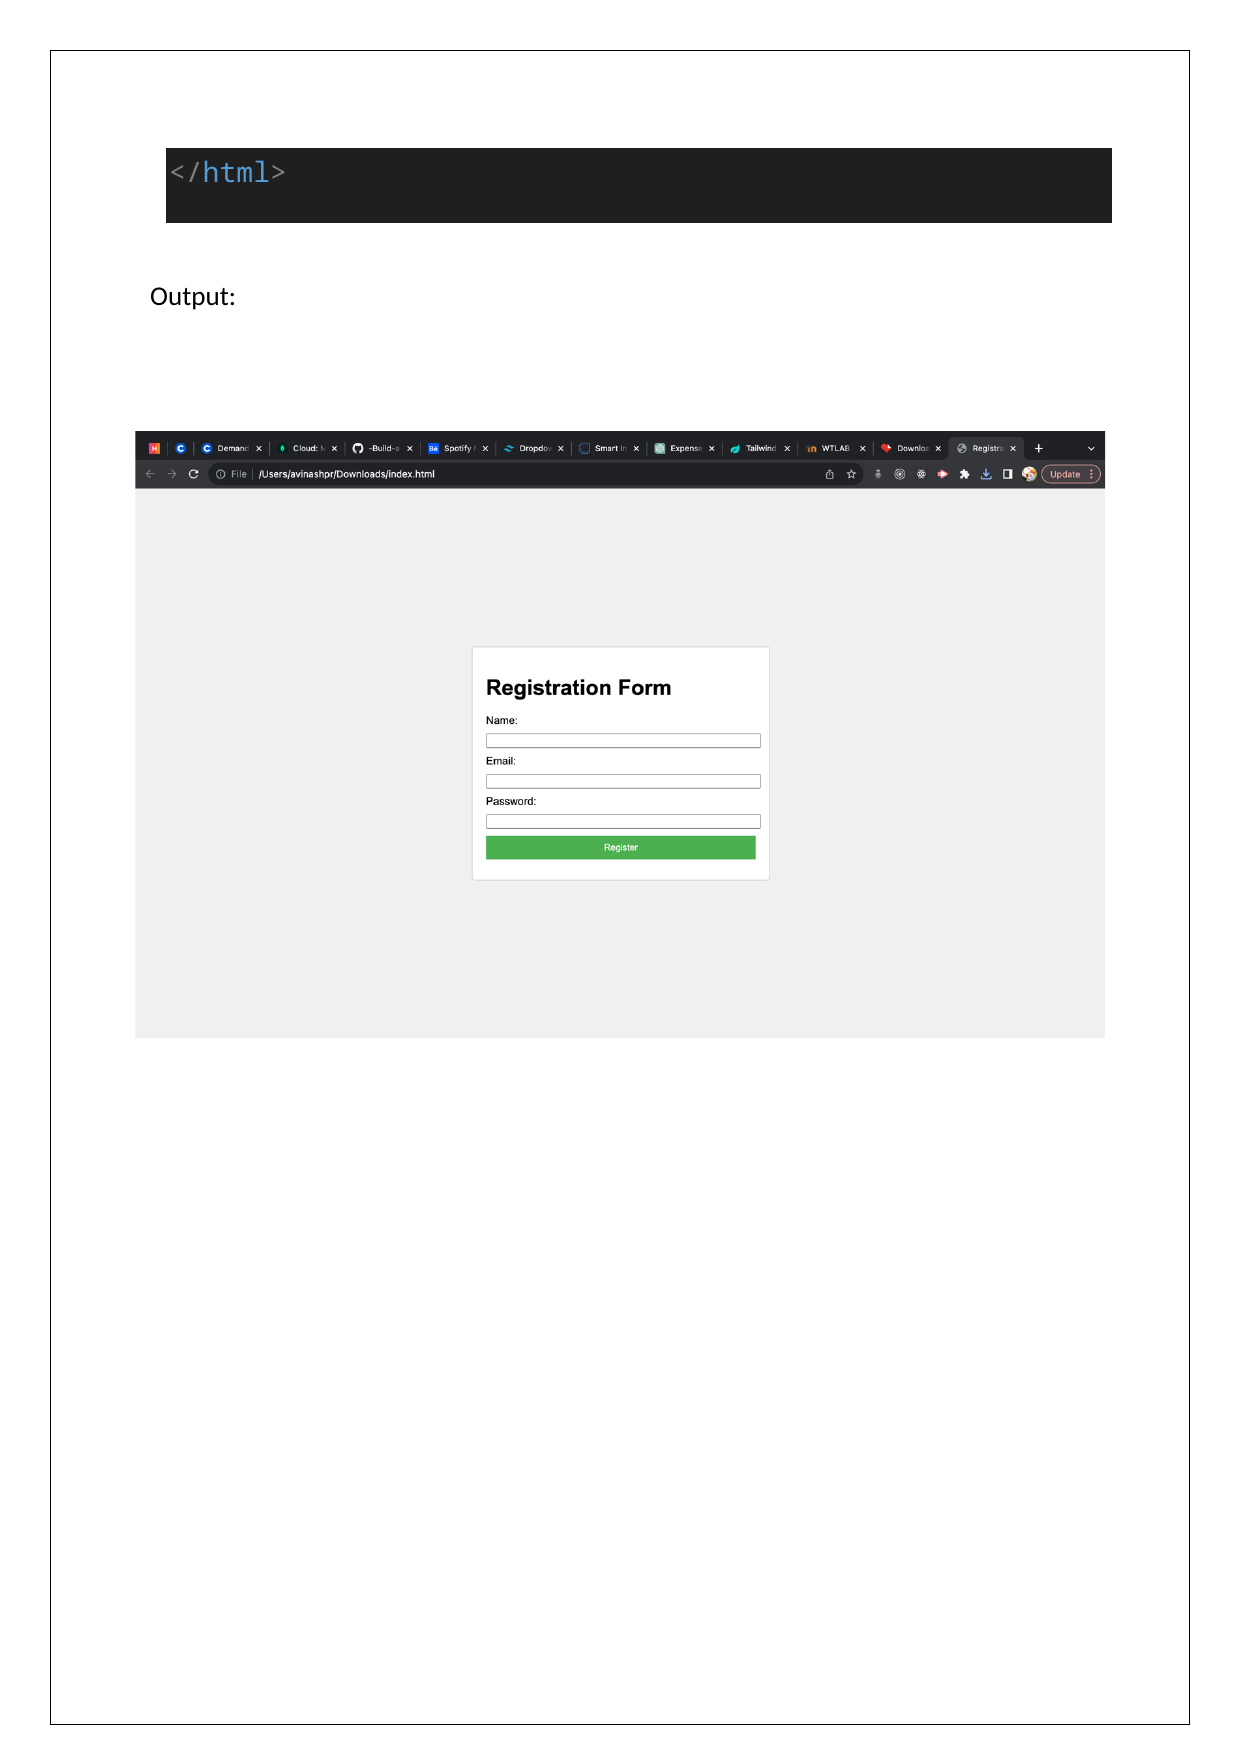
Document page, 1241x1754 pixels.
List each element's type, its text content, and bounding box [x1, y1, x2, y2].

picture [135, 431, 1106, 1038]
text Output: [150, 279, 1105, 312]
